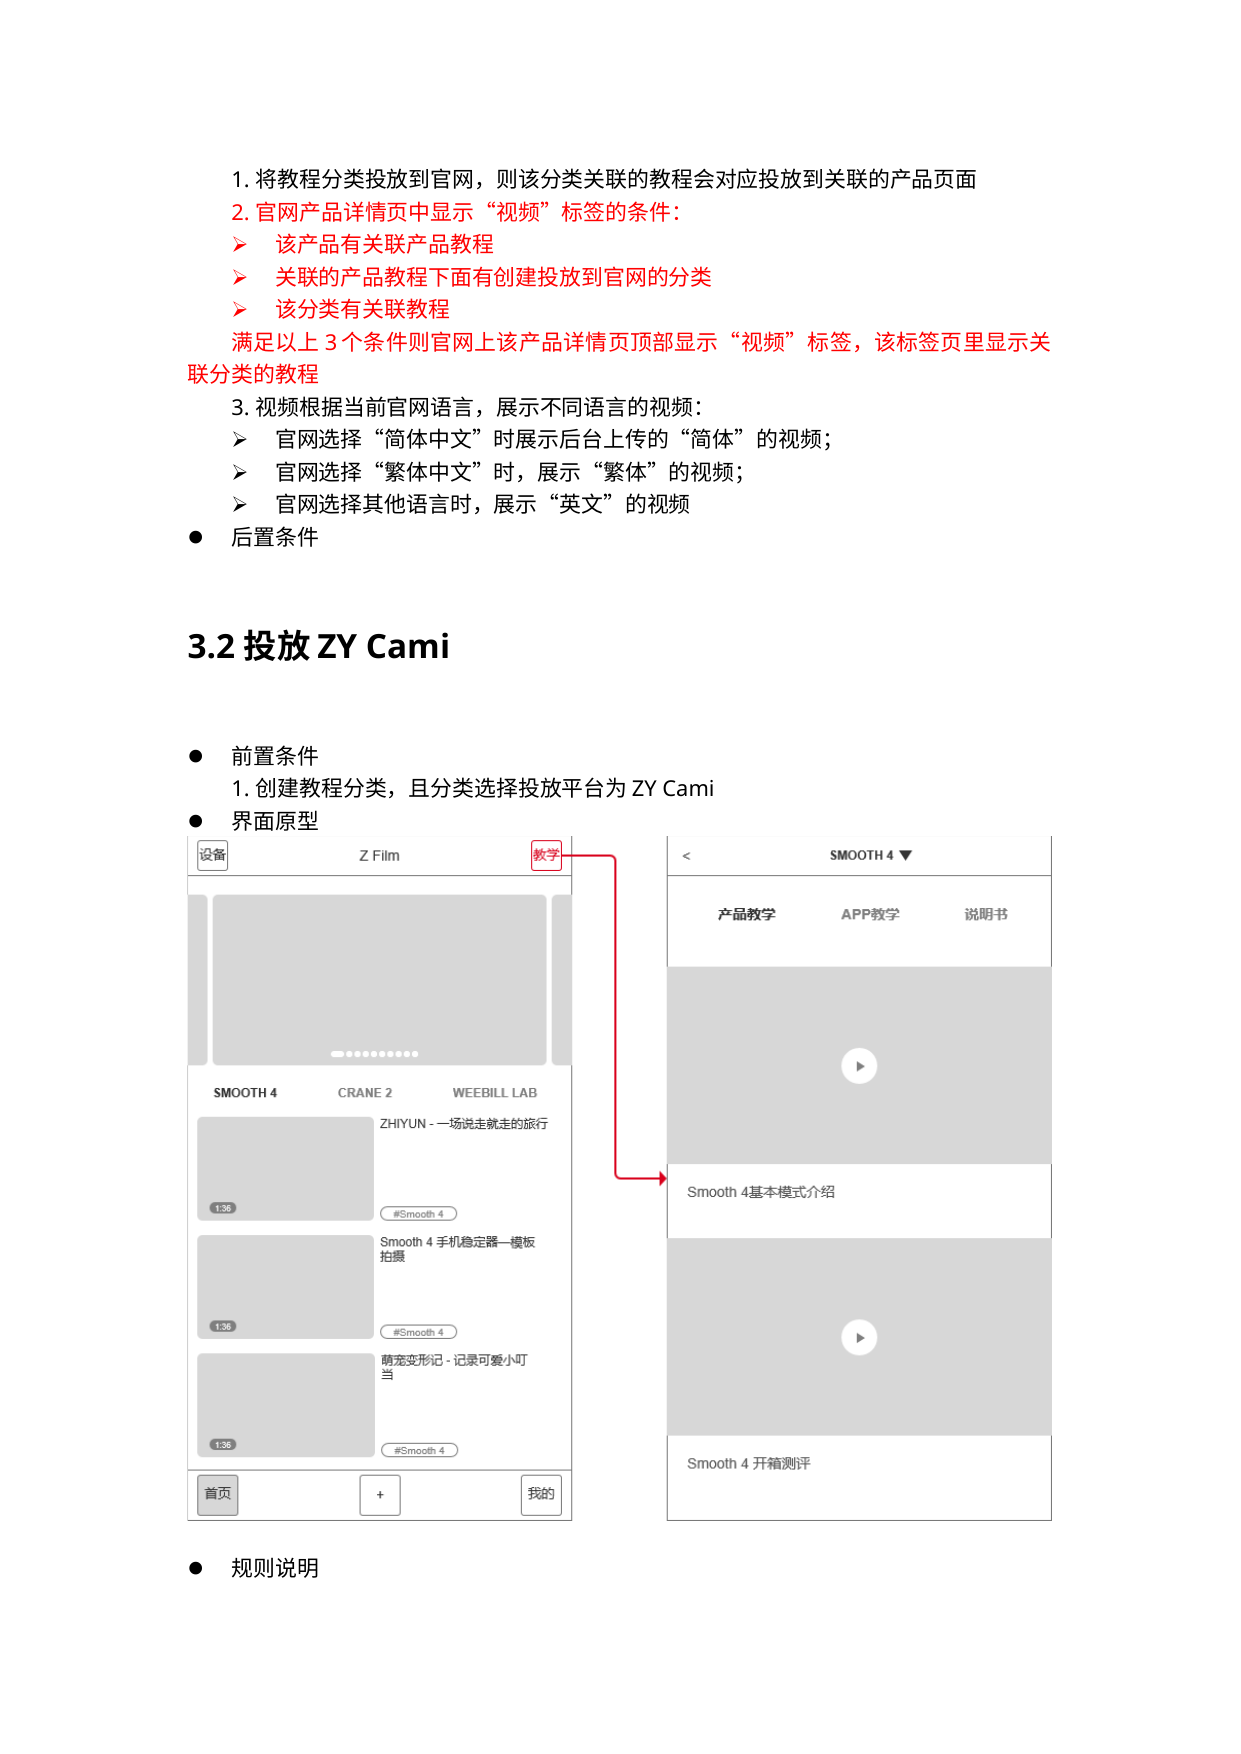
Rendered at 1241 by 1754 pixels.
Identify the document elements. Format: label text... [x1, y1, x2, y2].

list 将教程分类投放到官网，则该分类关联的教程会对应投放到关联的产品页面 [231, 162, 1053, 194]
list 官网产品详情页中显示“视频”标签的条件： [231, 194, 1053, 227]
list 关联的产品教程下面有创建投放到官网的分类 [187, 259, 1053, 292]
picture [187, 836, 1052, 1521]
subtitle 投放ZY Cami [187, 612, 1053, 677]
list 官网选择“简体中文”时展示后台上传的“简体”的视频； [187, 422, 1053, 454]
list 前置条件 [187, 738, 1053, 771]
list 规则说明 [187, 1551, 1053, 1583]
list 该产品有关联产品教程 [187, 227, 1053, 259]
list 后置条件 [187, 519, 1053, 552]
list 满足以上3个条件则官网上该产品详情页顶部显示“视频”标签，该标签页里显示关联分类的教程 [187, 324, 1053, 389]
list 创建教程分类，且分类选择投放平台为ZY Cami [187, 771, 1053, 803]
list 官网选择“繁体中文”时，展示“繁体”的视频； [187, 454, 1053, 487]
list 界面原型 [187, 803, 1053, 836]
list 视频根据当前官网语言，展示不同语言的视频： [231, 389, 1053, 422]
list 该分类有关联教程 [187, 292, 1053, 324]
list 官网选择其他语言时，展示“英文”的视频 [187, 487, 1053, 519]
